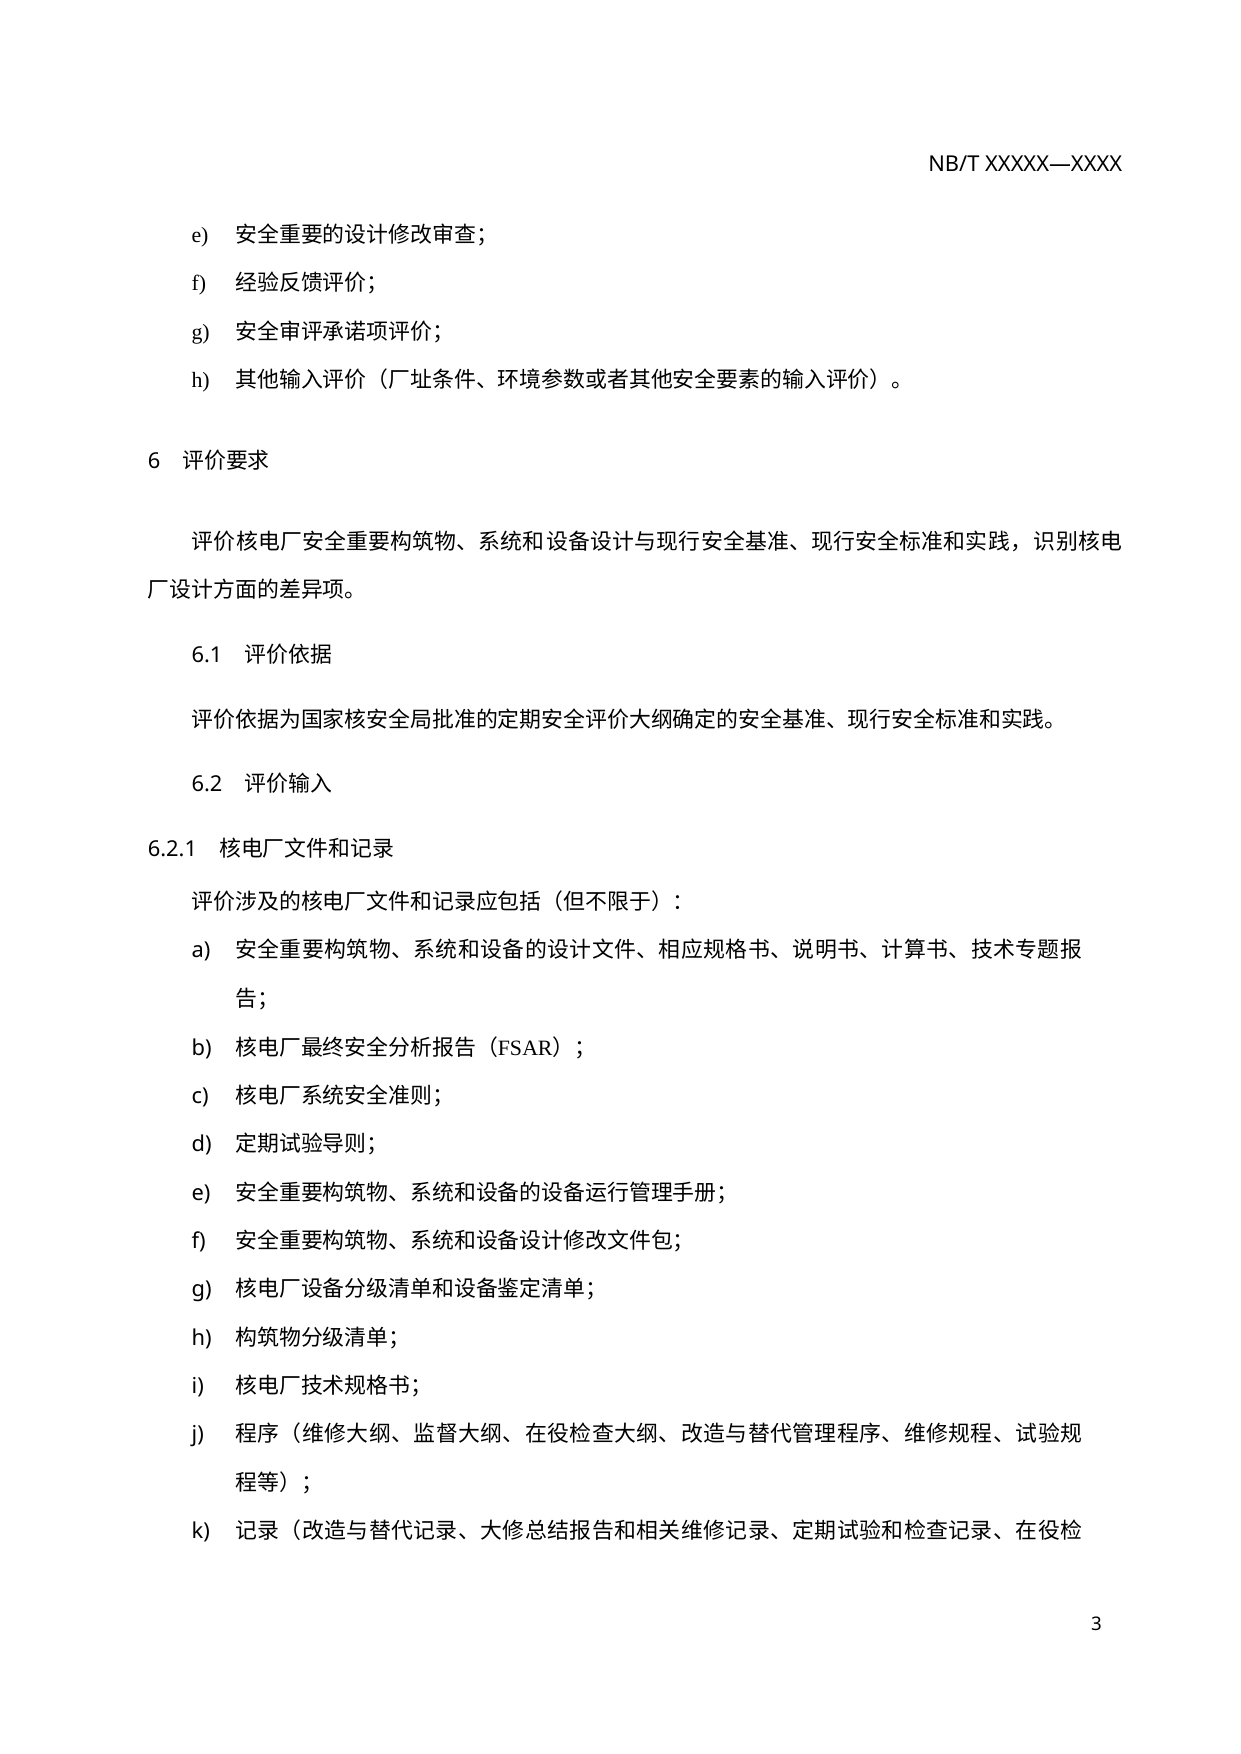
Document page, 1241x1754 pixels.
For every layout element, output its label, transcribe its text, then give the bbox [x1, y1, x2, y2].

text 评价核电厂安全重要构筑物、系统和设备设计与现行安全基准、现行安全标准和实践，识别核电厂设计方面的差异项。 [148, 523, 1122, 604]
text 评价输入 [148, 766, 1122, 798]
list 安全重要构筑物、系统和设备设计修改文件包； [191, 1223, 1082, 1255]
list 安全审评承诺项评价； [191, 313, 1122, 346]
text 评价依据 [148, 637, 1122, 669]
text 评价涉及的核电厂文件和记录应包括（但不限于）： [148, 884, 1122, 916]
text 评价依据为国家核安全局批准的定期安全评价大纲确定的安全基准、现行安全标准和实践。 [148, 701, 1122, 734]
list 经验反馈评价； [191, 265, 1122, 297]
text 核电厂文件和记录 [148, 830, 1122, 863]
list 构筑物分级清单； [191, 1319, 1082, 1352]
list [191, 1513, 1082, 1546]
list 安全重要构筑物、系统和设备的设计文件、相应规格书、说明书、计算书、技术专题报告； [191, 932, 1082, 1013]
list 定期试验导则； [191, 1126, 1082, 1158]
list 安全重要的设计修改审查； [191, 217, 1122, 249]
list 其他输入评价（厂址条件、环境参数或者其他安全要素的输入评价）。 [191, 362, 1122, 394]
list 核电厂设备分级清单和设备鉴定清单； [191, 1271, 1082, 1303]
list 程序（维修大纲、监督大纲、在役检查大纲、改造与替代管理程序、维修规程、试验规程等）； [191, 1416, 1082, 1497]
list 核电厂系统安全准则； [191, 1078, 1082, 1110]
list 安全重要构筑物、系统和设备的设备运行管理手册； [191, 1174, 1082, 1207]
list 核电厂最终安全分析报告（FSAR）； [191, 1029, 1082, 1062]
list 核电厂技术规格书； [191, 1368, 1082, 1400]
text 评价要求 [148, 442, 1122, 475]
